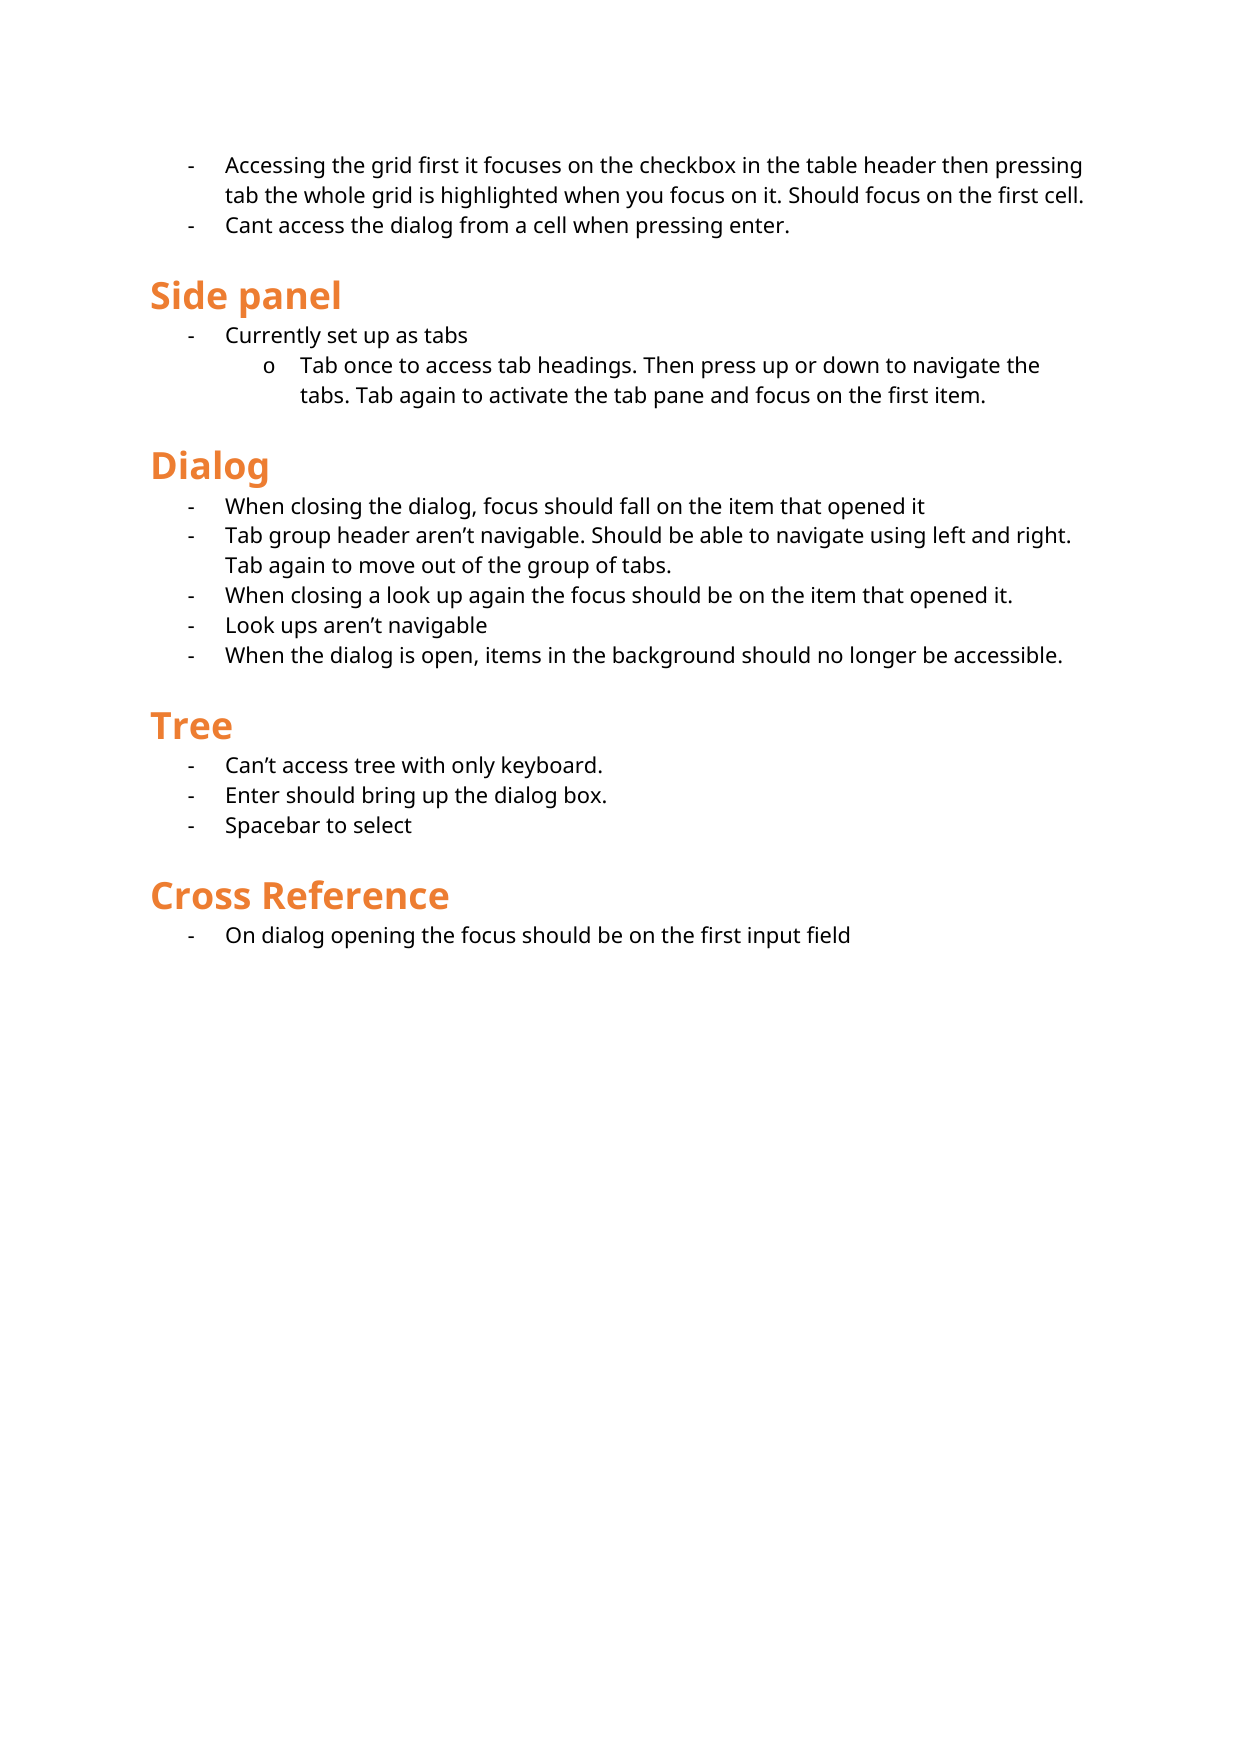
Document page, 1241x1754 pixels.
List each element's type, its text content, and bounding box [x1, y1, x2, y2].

list Can’t access tree with only keyboard. [187, 750, 1090, 780]
list Accessing the grid first it focuses on the checkbox in the table header then pressing tab the whole grid is highlighted when you focus on it. Should focus on the first cell. [187, 150, 1090, 209]
list Enter should bring up the dialog box. [187, 780, 1090, 810]
text Dialog [150, 439, 1090, 491]
list Tab group header aren’t navigable. Should be able to navigate using left and right. Tab again to move out of the group of tabs. [187, 520, 1090, 580]
text Cross Reference [150, 869, 1090, 920]
text Side panel [150, 269, 1090, 320]
text Tree [150, 699, 1090, 750]
list On dialog opening the focus should be on the first input field [187, 920, 1090, 950]
list Spacebar to select [187, 810, 1090, 839]
list When closing the dialog, focus should fall on the item that opened it [187, 491, 1090, 520]
list When the dialog is open, items in the background should no longer be accessible. [187, 639, 1090, 669]
list Currently set up as tabs [187, 320, 1090, 350]
list Look ups aren’t navigable [187, 610, 1090, 639]
list Cant access the dialog from a cell when pressing enter. [187, 209, 1090, 239]
list When closing a look up again the focus should be on the item that opened it. [187, 580, 1090, 610]
list Tab once to access tab headings. Then press up or down to navigate the tabs. Tab again to activate the tab pane and focus on the first item. [262, 350, 1090, 410]
